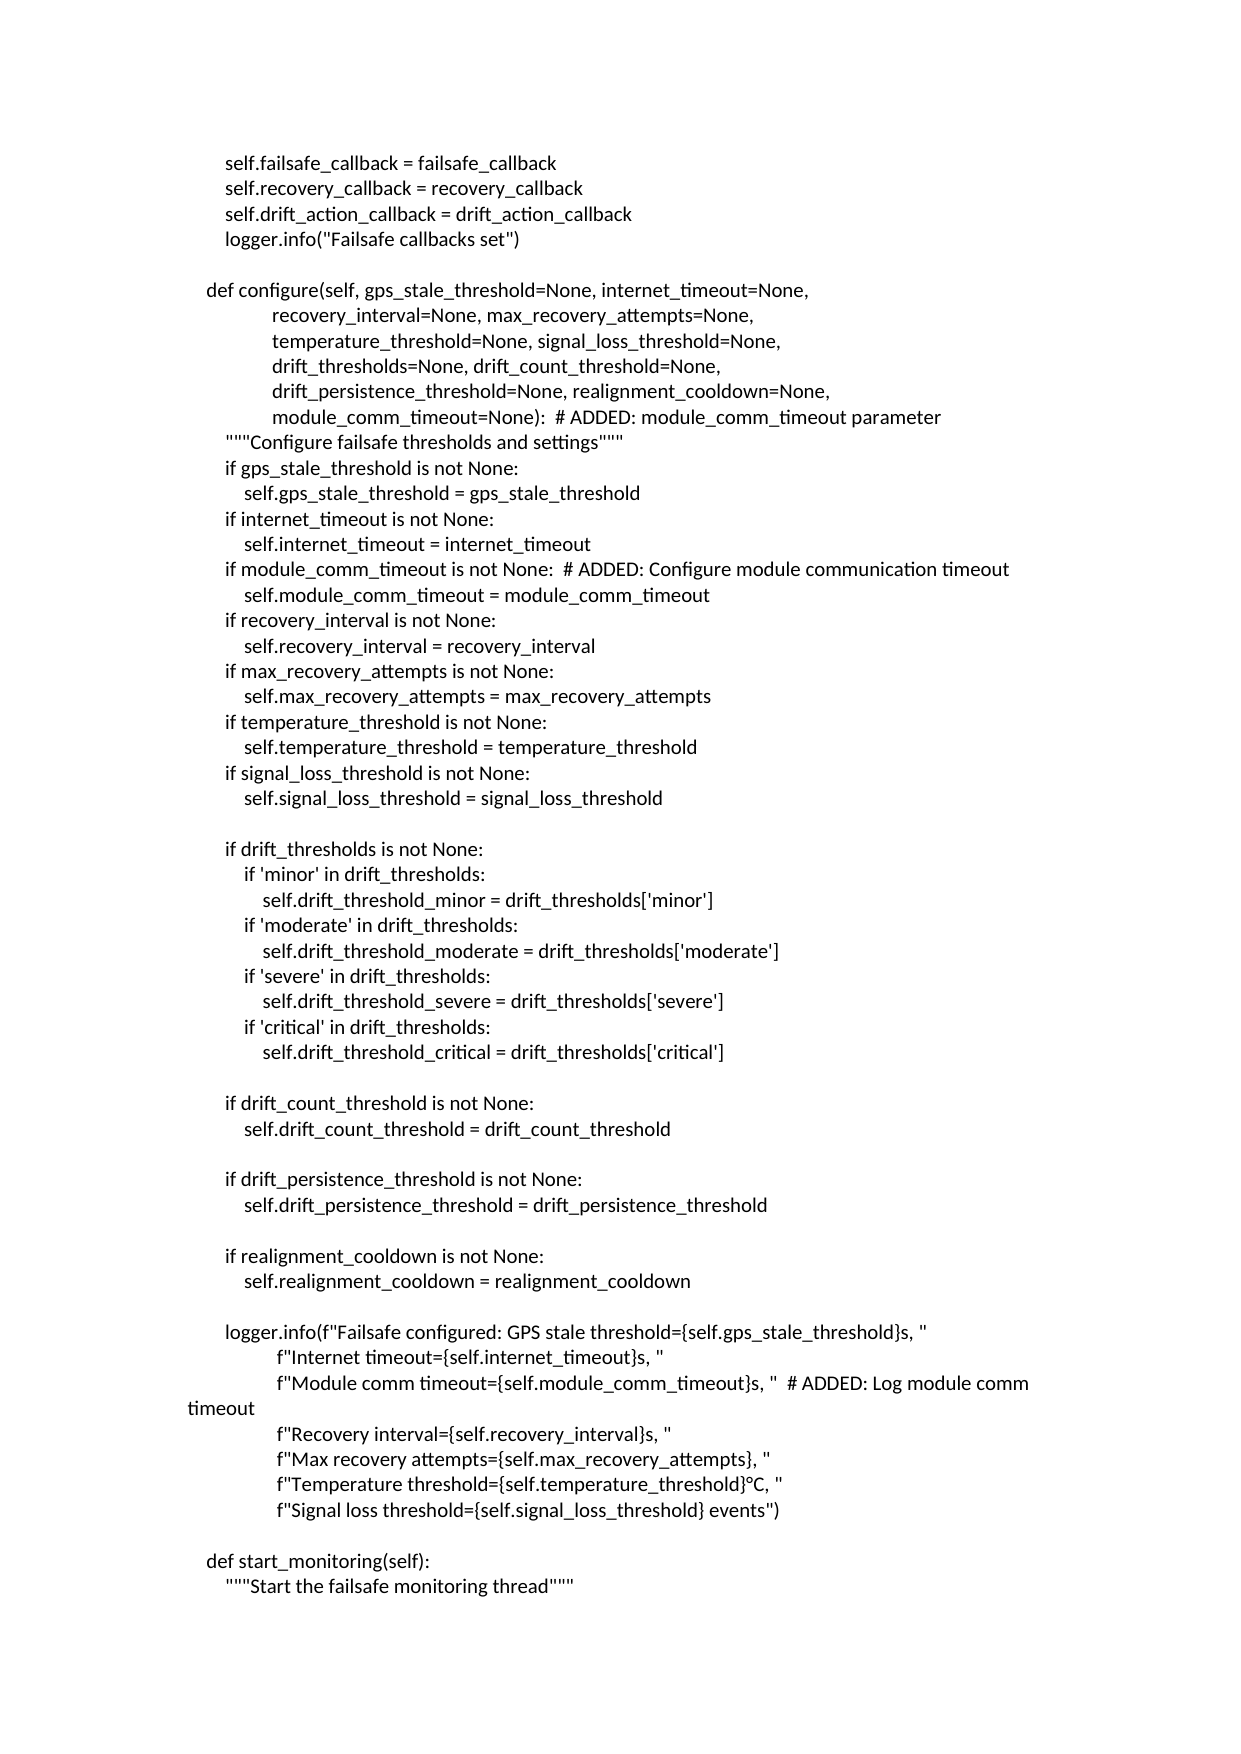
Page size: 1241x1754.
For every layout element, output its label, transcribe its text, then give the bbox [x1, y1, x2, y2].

text self.internet_timeout = internet_timeout [187, 531, 1053, 557]
text """Configure failsafe thresholds and settings""" [187, 429, 1053, 455]
text f"Max recovery attempts={self.max_recovery_attempts}, " [187, 1446, 1053, 1472]
text if 'severe' in drift_thresholds: [187, 963, 1053, 989]
text f"Internet timeout={self.internet_timeout}s, " [187, 1344, 1053, 1370]
text self.failsafe_callback = failsafe_callback [187, 150, 1053, 175]
text self.drift_threshold_severe = drift_thresholds['severe'] [187, 989, 1053, 1014]
text self.drift_count_threshold = drift_count_threshold [187, 1116, 1053, 1141]
text self.max_recovery_attempts = max_recovery_attempts [187, 684, 1053, 709]
text temperature_threshold=None, signal_loss_threshold=None, [187, 328, 1053, 353]
text def start_monitoring(self): [187, 1548, 1053, 1573]
text if realignment_cooldown is not None: [187, 1243, 1053, 1268]
text self.temperature_threshold = temperature_threshold [187, 734, 1053, 760]
text """Start the failsafe monitoring thread""" [187, 1573, 1053, 1599]
text if temperature_threshold is not None: [187, 709, 1053, 734]
text self.signal_loss_threshold = signal_loss_threshold [187, 785, 1053, 811]
text self.recovery_callback = recovery_callback [187, 175, 1053, 201]
text def configure(self, gps_stale_threshold=None, internet_timeout=None, [187, 277, 1053, 302]
text if 'moderate' in drift_thresholds: [187, 912, 1053, 938]
text f"Temperature threshold={self.temperature_threshold}°C, " [187, 1472, 1053, 1497]
text if drift_count_threshold is not None: [187, 1090, 1053, 1116]
text if drift_thresholds is not None: [187, 836, 1053, 862]
text self.gps_stale_threshold = gps_stale_threshold [187, 480, 1053, 506]
text self.realignment_cooldown = realignment_cooldown [187, 1268, 1053, 1294]
text if module_comm_timeout is not None: # ADDED: Configure module communication timeout [187, 557, 1053, 582]
text logger.info("Failsafe callbacks set") [187, 226, 1053, 252]
text self.drift_threshold_moderate = drift_thresholds['moderate'] [187, 938, 1053, 963]
text if 'minor' in drift_thresholds: [187, 862, 1053, 887]
text self.drift_threshold_minor = drift_thresholds['minor'] [187, 887, 1053, 912]
text if internet_timeout is not None: [187, 506, 1053, 531]
text self.drift_persistence_threshold = drift_persistence_threshold [187, 1192, 1053, 1217]
text self.recovery_interval = recovery_interval [187, 633, 1053, 658]
text self.drift_threshold_critical = drift_thresholds['critical'] [187, 1039, 1053, 1065]
text if signal_loss_threshold is not None: [187, 760, 1053, 785]
text recovery_interval=None, max_recovery_attempts=None, [187, 302, 1053, 328]
text if drift_persistence_threshold is not None: [187, 1167, 1053, 1192]
text self.module_comm_timeout = module_comm_timeout [187, 582, 1053, 607]
text drift_persistence_threshold=None, realignment_cooldown=None, [187, 379, 1053, 404]
text if recovery_interval is not None: [187, 607, 1053, 633]
text f"Module comm timeout={self.module_comm_timeout}s, " # ADDED: Log module comm timeout [187, 1370, 1053, 1421]
text if 'critical' in drift_thresholds: [187, 1014, 1053, 1039]
text f"Recovery interval={self.recovery_interval}s, " [187, 1421, 1053, 1446]
text self.drift_action_callback = drift_action_callback [187, 201, 1053, 226]
text f"Signal loss threshold={self.signal_loss_threshold} events") [187, 1497, 1053, 1522]
text module_comm_timeout=None): # ADDED: module_comm_timeout parameter [187, 404, 1053, 429]
text if max_recovery_attempts is not None: [187, 658, 1053, 684]
text if gps_stale_threshold is not None: [187, 455, 1053, 480]
text logger.info(f"Failsafe configured: GPS stale threshold={self.gps_stale_threshold}s, " [187, 1319, 1053, 1344]
text drift_thresholds=None, drift_count_threshold=None, [187, 353, 1053, 379]
